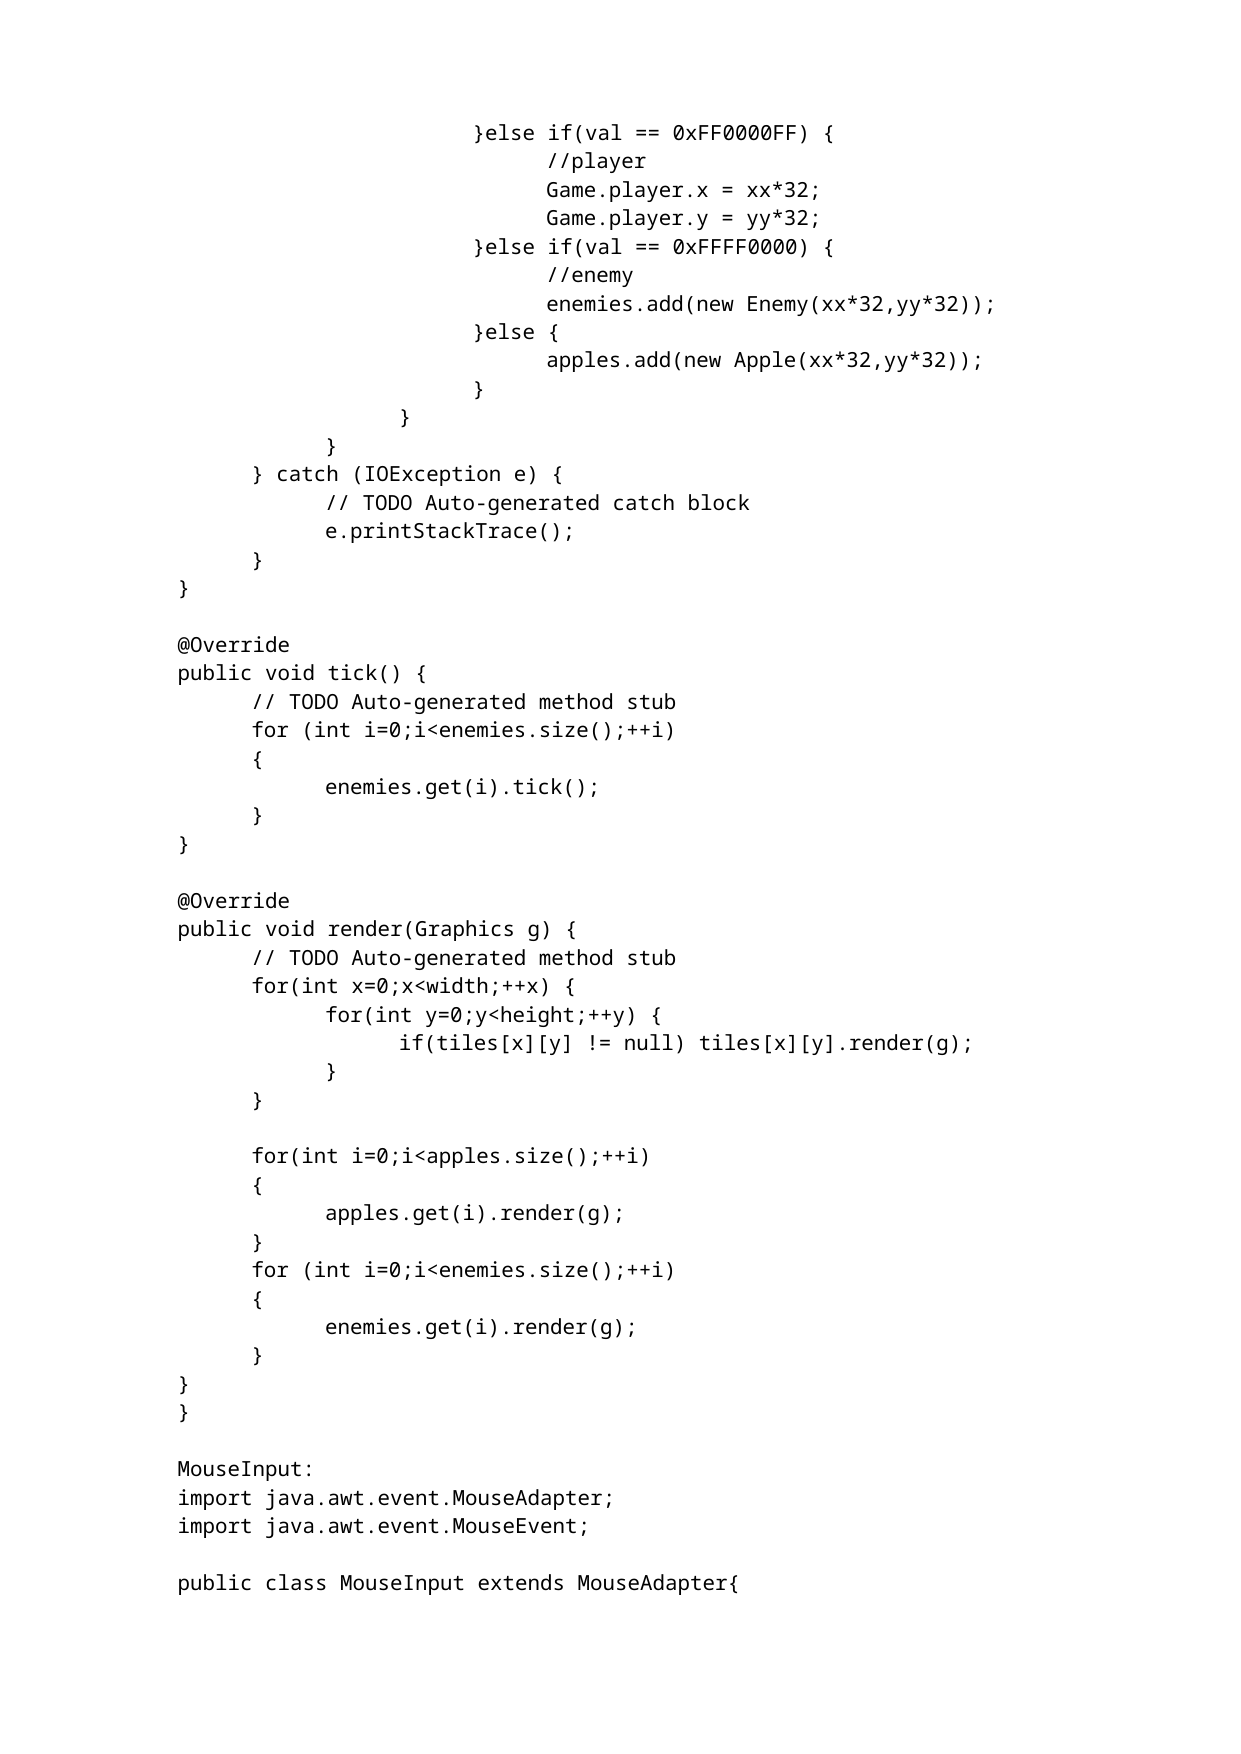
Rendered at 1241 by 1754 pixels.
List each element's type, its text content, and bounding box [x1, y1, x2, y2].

text public class MouseInput extends MouseAdapter{ [177, 1568, 1152, 1596]
text MouseInput: [177, 1454, 1152, 1483]
text } [177, 374, 1152, 402]
text @Override [177, 886, 1152, 914]
text } [177, 545, 1152, 573]
text } [177, 1369, 1152, 1397]
text } [177, 1341, 1152, 1369]
text enemies.get(i).render(g); [177, 1312, 1152, 1341]
text public void render(Graphics g) { [177, 914, 1152, 943]
text for (int i=0;i<enemies.size();++i) [177, 1255, 1152, 1284]
text import java.awt.event.MouseEvent; [177, 1511, 1152, 1539]
text { [177, 1284, 1152, 1312]
text } [177, 1227, 1152, 1255]
text for(int y=0;y<height;++y) { [177, 1000, 1152, 1028]
text }else if(val == 0xFF0000FF) { [177, 118, 1152, 147]
text } [177, 402, 1152, 431]
text for(int i=0;i<apples.size();++i) [177, 1141, 1152, 1170]
text enemies.add(new Enemy(xx*32,yy*32)); [177, 289, 1152, 317]
text } [177, 1057, 1152, 1085]
text apples.get(i).render(g); [177, 1198, 1152, 1227]
text } [177, 829, 1152, 857]
text // TODO Auto-generated method stub [177, 943, 1152, 971]
text apples.add(new Apple(xx*32,yy*32)); [177, 346, 1152, 374]
text } [177, 1085, 1152, 1113]
text //player [177, 147, 1152, 175]
text } [177, 801, 1152, 829]
text } [177, 1397, 1152, 1426]
text for(int x=0;x<width;++x) { [177, 971, 1152, 1000]
text Game.player.x = xx*32; [177, 175, 1152, 203]
text //enemy [177, 260, 1152, 289]
text Game.player.y = yy*32; [177, 203, 1152, 232]
text public void tick() { [177, 658, 1152, 687]
text { [177, 1170, 1152, 1198]
text { [177, 744, 1152, 772]
text // TODO Auto-generated method stub [177, 687, 1152, 715]
text for (int i=0;i<enemies.size();++i) [177, 715, 1152, 744]
text @Override [177, 630, 1152, 658]
text // TODO Auto-generated catch block [177, 488, 1152, 516]
text enemies.get(i).tick(); [177, 772, 1152, 801]
text }else if(val == 0xFFFF0000) { [177, 232, 1152, 260]
text }else { [177, 317, 1152, 346]
text if(tiles[x][y] != null) tiles[x][y].render(g); [177, 1028, 1152, 1057]
text } [177, 573, 1152, 602]
text import java.awt.event.MouseAdapter; [177, 1483, 1152, 1511]
text } [177, 431, 1152, 459]
text } catch (IOException e) { [177, 459, 1152, 488]
text e.printStackTrace(); [177, 516, 1152, 545]
